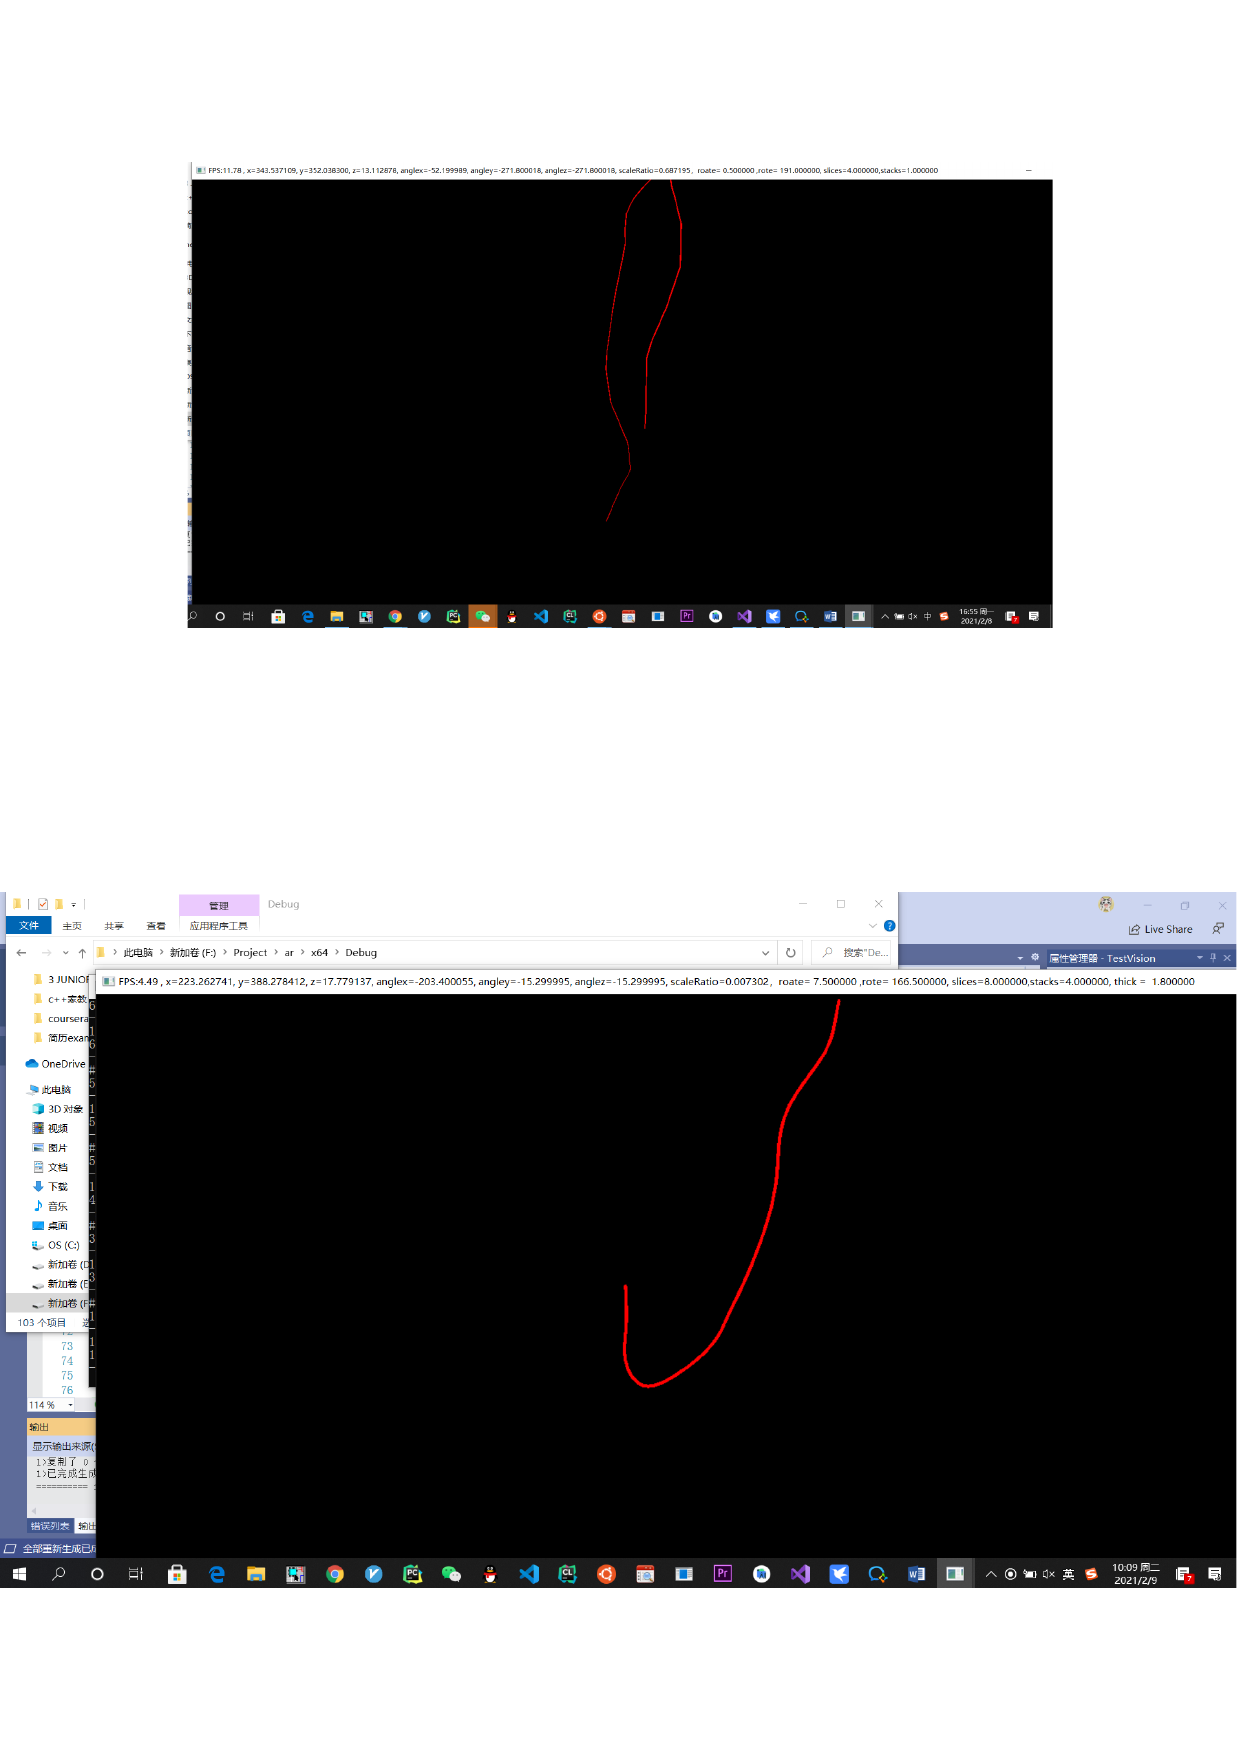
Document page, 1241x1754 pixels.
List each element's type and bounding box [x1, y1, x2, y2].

picture [187, 162, 1053, 628]
picture [0, 892, 1236, 1587]
